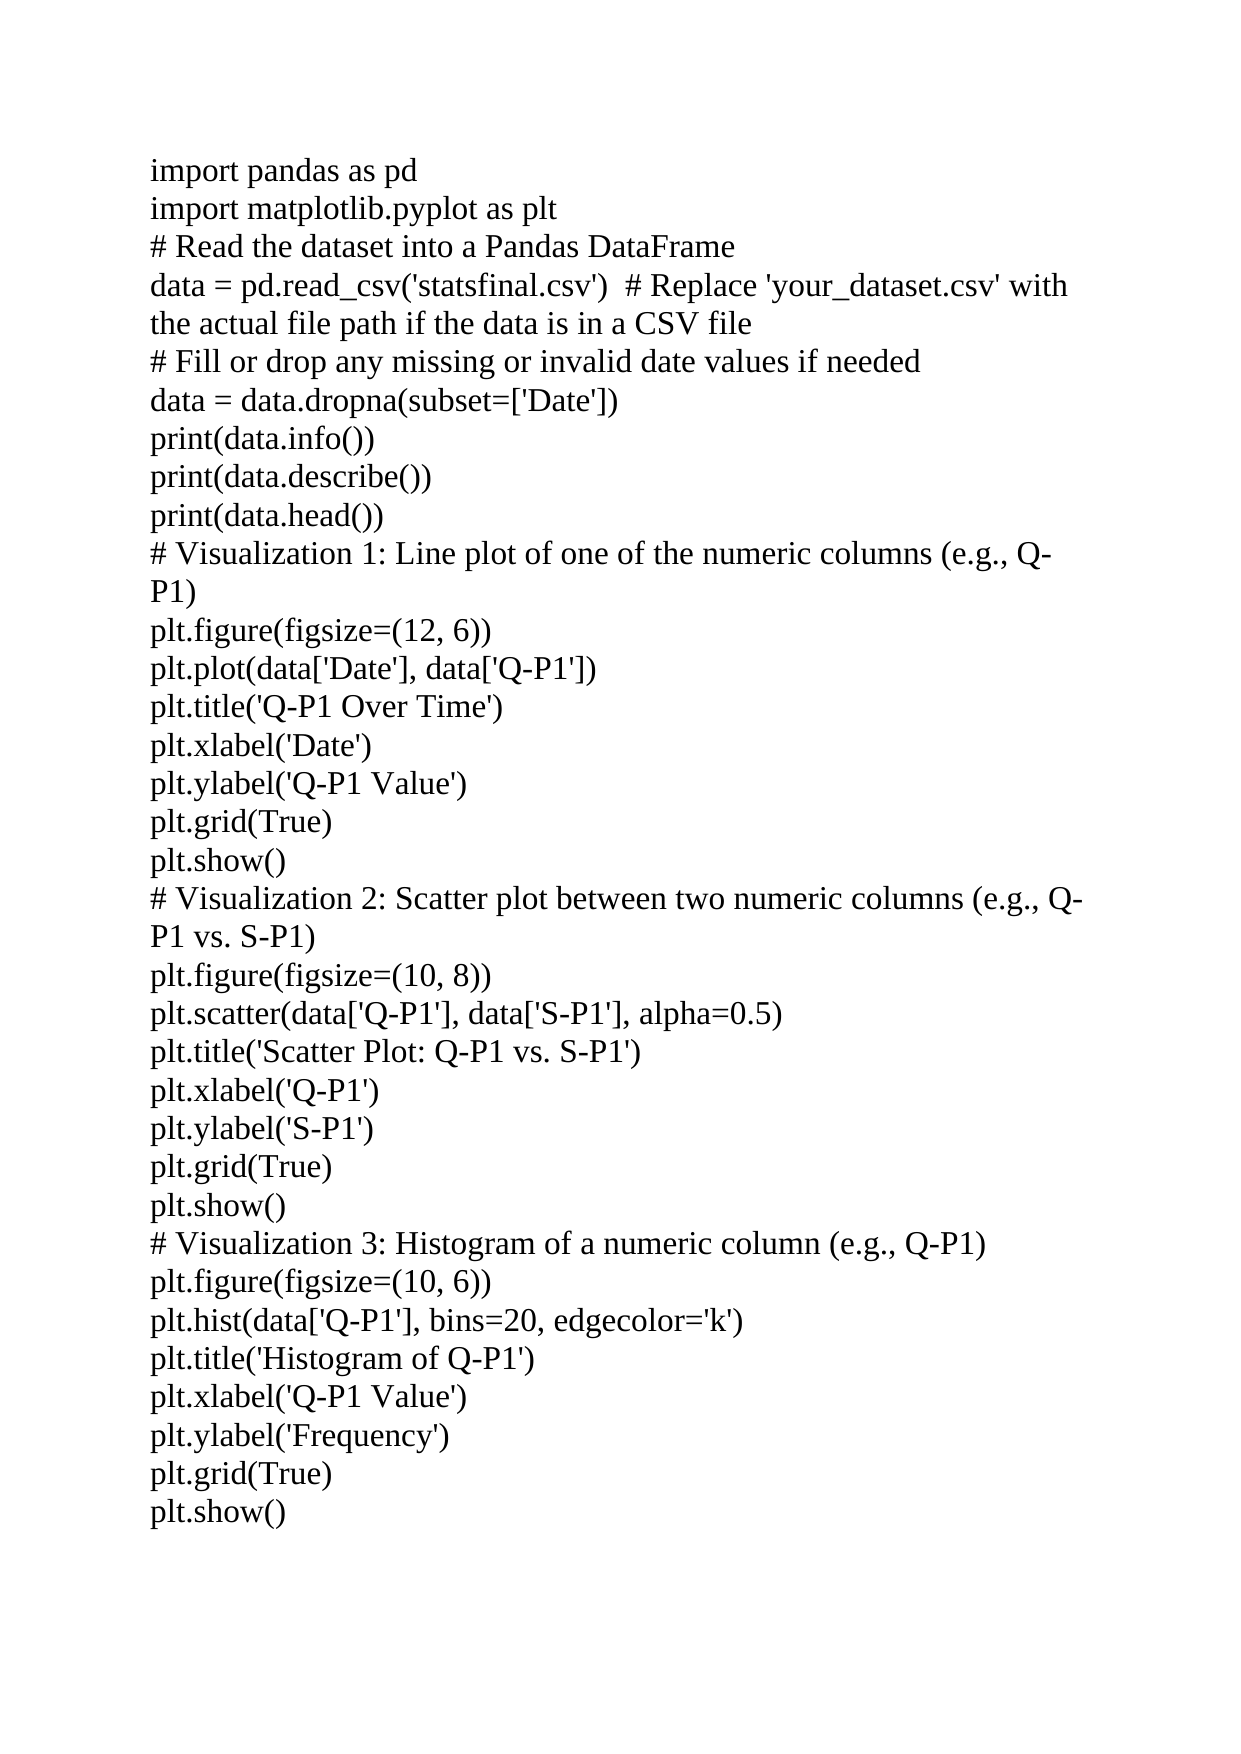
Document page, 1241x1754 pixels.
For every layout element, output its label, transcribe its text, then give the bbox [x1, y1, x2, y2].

text plt.show() [150, 840, 1090, 878]
text print(data.head()) [150, 495, 1090, 533]
text plt.title('Q-P1 Over Time') [150, 687, 1090, 725]
text plt.ylabel('Frequency') [150, 1415, 1090, 1453]
text # Read the dataset into a Pandas DataFrame [150, 227, 1090, 265]
text plt.figure(figsize=(10, 8)) [150, 955, 1090, 993]
text plt.xlabel('Q-P1 Value') [150, 1377, 1090, 1415]
text plt.figure(figsize=(12, 6)) [150, 610, 1090, 648]
text import matplotlib.pyplot as plt [150, 188, 1090, 227]
text # Visualization 2: Scatter plot between two numeric columns (e.g., Q-P1 vs. S-P1) [150, 878, 1090, 955]
text plt.scatter(data['Q-P1'], data['S-P1'], alpha=0.5) [150, 993, 1090, 1032]
text plt.grid(True) [150, 1147, 1090, 1185]
text plt.plot(data['Date'], data['Q-P1']) [150, 648, 1090, 687]
text plt.title('Histogram of Q-P1') [150, 1338, 1090, 1377]
text print(data.info()) [150, 418, 1090, 457]
text plt.grid(True) [150, 1453, 1090, 1492]
text # Fill or drop any missing or invalid date values if needed [150, 342, 1090, 380]
text data = pd.read_csv('statsfinal.csv') # Replace 'your_dataset.csv' with the actual file path if the data is in a CSV file [150, 265, 1090, 342]
text plt.hist(data['Q-P1'], bins=20, edgecolor='k') [150, 1300, 1090, 1338]
text plt.figure(figsize=(10, 6)) [150, 1262, 1090, 1300]
text # Visualization 3: Histogram of a numeric column (e.g., Q-P1) [150, 1223, 1090, 1262]
text import pandas as pd [150, 150, 1090, 188]
text data = data.dropna(subset=['Date']) [150, 380, 1090, 418]
text plt.show() [150, 1185, 1090, 1223]
text plt.show() [150, 1492, 1090, 1530]
text plt.grid(True) [150, 802, 1090, 840]
text plt.ylabel('S-P1') [150, 1108, 1090, 1147]
text plt.title('Scatter Plot: Q-P1 vs. S-P1') [150, 1032, 1090, 1070]
text # Visualization 1: Line plot of one of the numeric columns (e.g., Q-P1) [150, 533, 1090, 610]
text plt.xlabel('Q-P1') [150, 1070, 1090, 1108]
text plt.xlabel('Date') [150, 725, 1090, 763]
text print(data.describe()) [150, 457, 1090, 495]
text plt.ylabel('Q-P1 Value') [150, 763, 1090, 802]
